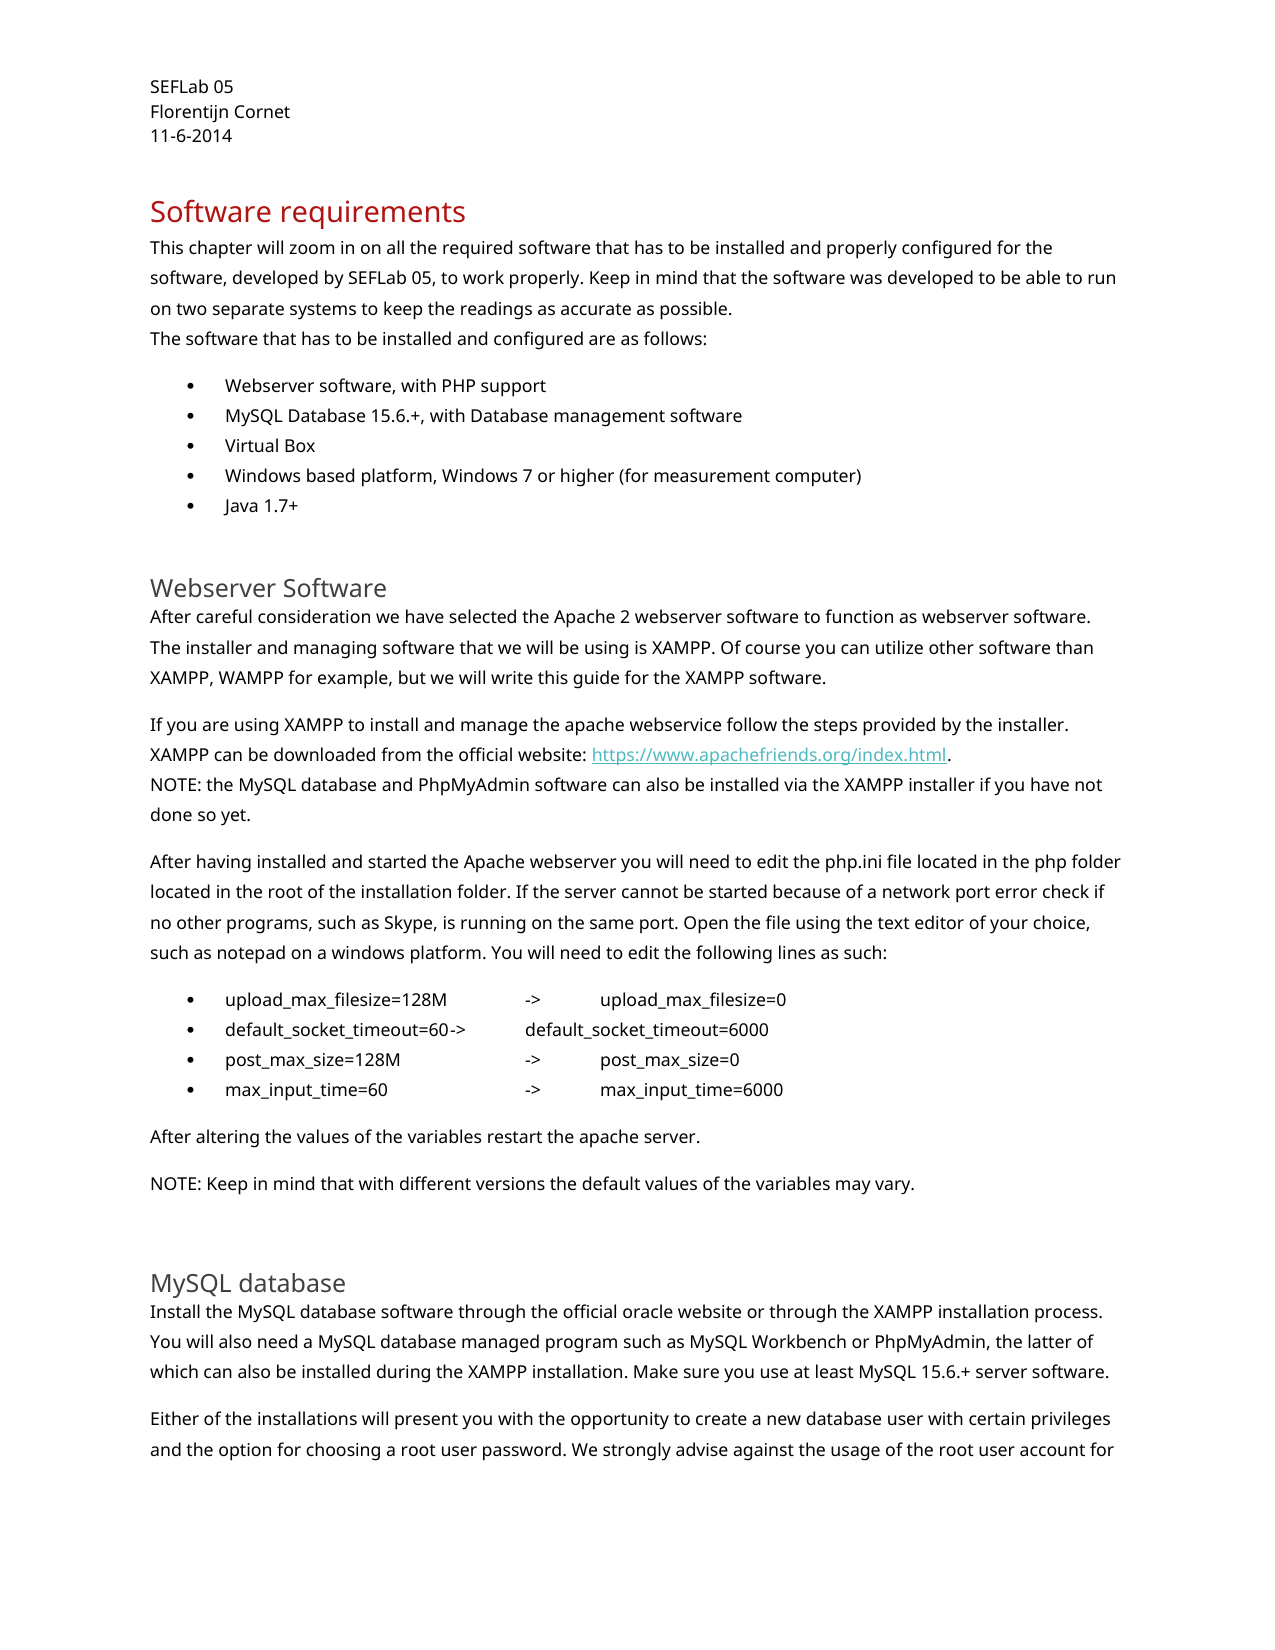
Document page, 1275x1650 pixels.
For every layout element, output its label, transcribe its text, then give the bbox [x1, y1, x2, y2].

text After careful consideration we have selected the Apache 2 webserver software to function as webserver software. The installer and managing software that we will be using is XAMPP. Of course you can utilize other software than XAMPP, WAMPP for example, but we will write this guide for the XAMPP software. [150, 605, 1125, 689]
text NOTE: Keep in mind that with different versions the default values of the variables may vary. [150, 1172, 1125, 1196]
text If you are using XAMPP to install and manage the apache webservice follow the steps provided by the installer. XAMPP can be downloaded from the official website: https://www.apachefriends.org/index.html. NOTE: the MySQL database and PhpMyAdmin software can also be installed via the XAMPP installer if you have not done so yet. [150, 712, 1125, 827]
subtitle MySQL database [150, 1265, 1125, 1299]
list Windows based platform, Windows 7 or higher (for measurement computer) [187, 464, 1125, 488]
list upload_max_filesize=128M -> upload_max_filesize=0 [187, 987, 1125, 1011]
list max_input_time=60 -> max_input_time=6000 [187, 1078, 1125, 1102]
text After having installed and started the Apache webserver you will need to edit the php.ini file located in the php folder located in the root of the installation folder. If the server cannot be started because of a network port error check if no other programs, such as Skype, is running on the same port. Open the file using the text editor of your choice, such as notepad on a windows platform. You will need to edit the following lines as such: [150, 850, 1125, 964]
text Install the MySQL database software through the official oracle website or through the XAMPP installation process. You will also need a MySQL database managed program such as MySQL Workbench or PhpMyAdmin, the latter of which can also be installed during the XAMPP installation. Make sure you use at least MySQL 15.6.+ server software. [150, 1299, 1125, 1384]
subtitle Software requirements [150, 192, 1125, 231]
list Virtual Box [187, 433, 1125, 458]
text After altering the values of the variables restart the apache server. [150, 1125, 1125, 1149]
subtitle Webserver Software [150, 571, 1125, 605]
list Webserver software, with PHP support [187, 373, 1125, 397]
list Java 1.7+ [187, 494, 1125, 518]
list MySQL Database 15.6.+, with Database management software [187, 403, 1125, 427]
text This chapter will zoom in on all the required software that has to be installed and properly configured for the software, developed by SEFLab 05, to work properly. Keep in mind that the software was developed to be able to run on two separate systems to keep the readings as accurate as possible. The software that has to be installed and configured are as follows: [150, 236, 1125, 350]
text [150, 1407, 1125, 1461]
list post_max_size=128M -> post_max_size=0 [187, 1048, 1125, 1072]
list default_socket_timeout=60 -> default_socket_timeout=6000 [187, 1017, 1125, 1042]
